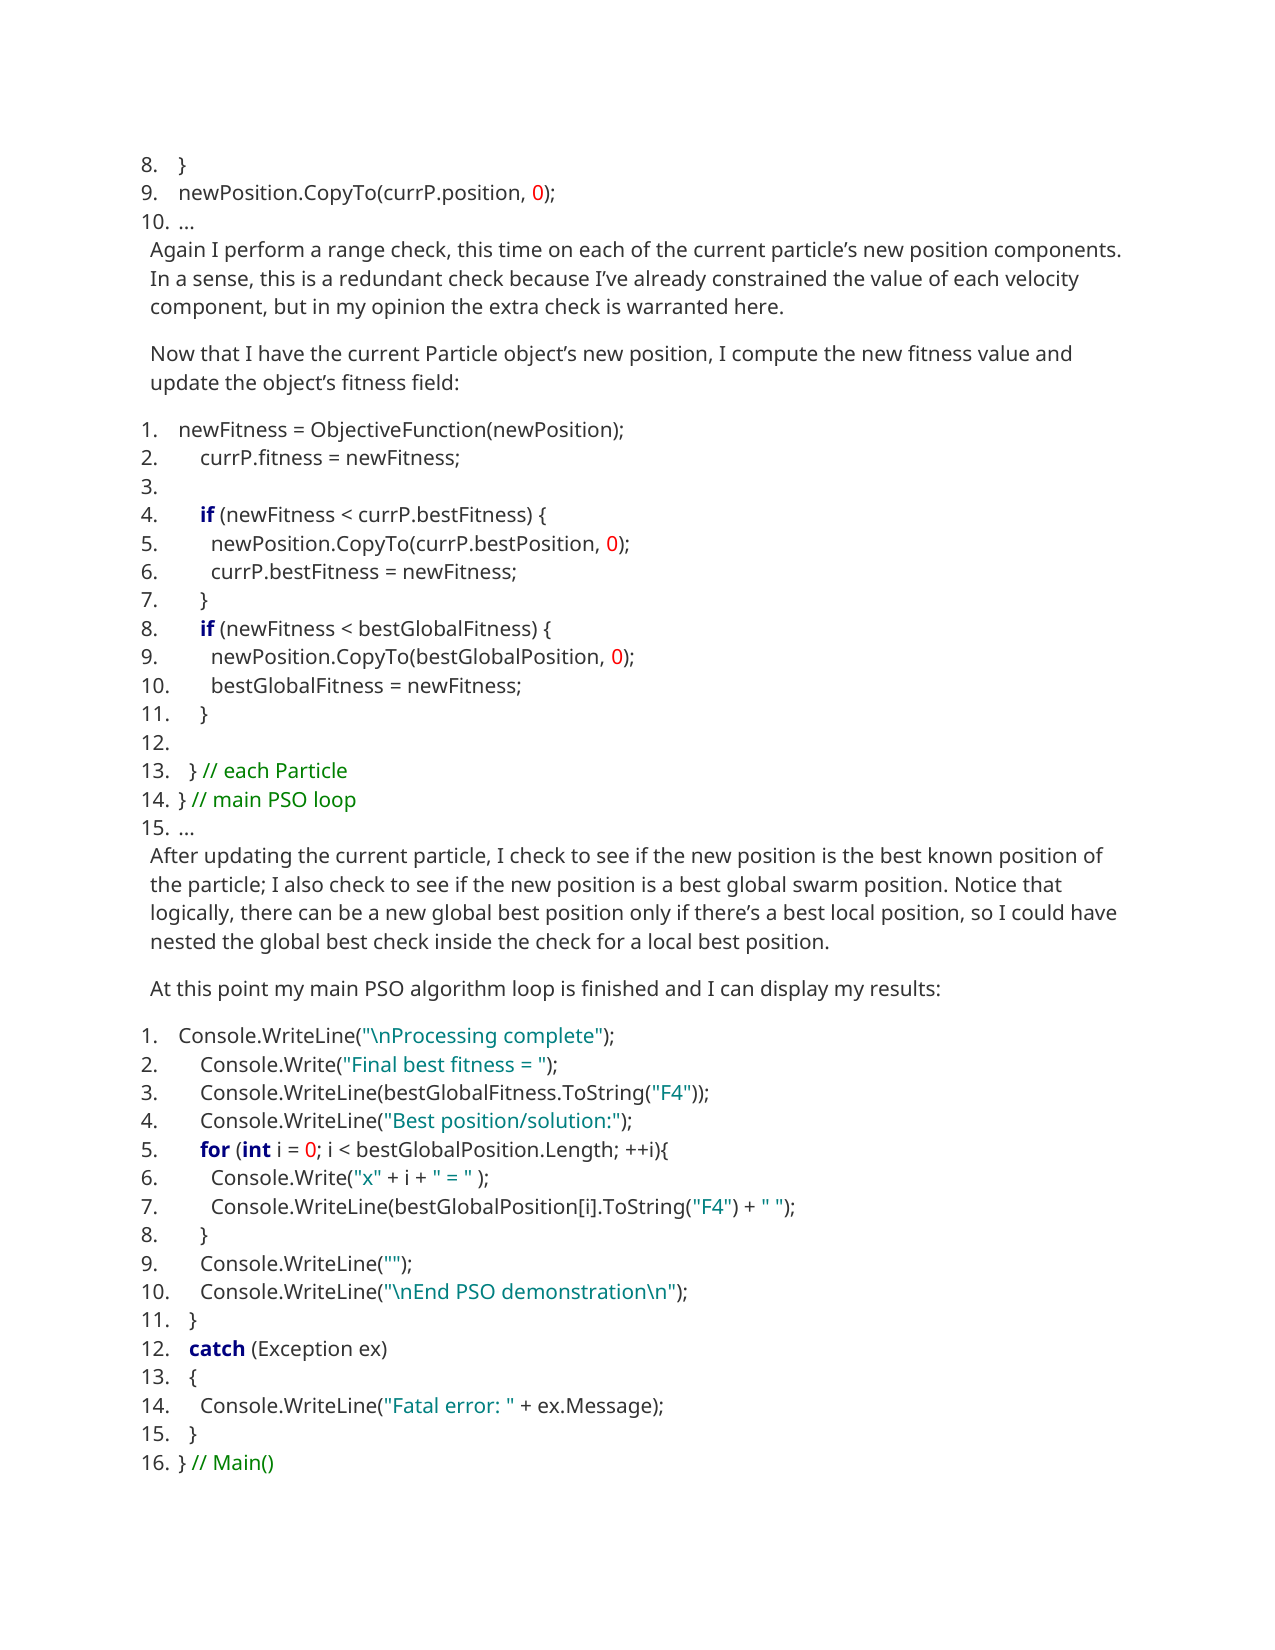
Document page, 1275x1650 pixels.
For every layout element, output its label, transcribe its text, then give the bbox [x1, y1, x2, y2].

list Console.WriteLine(bestGlobalPosition[i].ToString("F4") + " "); [141, 1192, 1125, 1220]
list } [141, 1306, 1125, 1334]
list bestGlobalFitness = newFitness; [141, 671, 1125, 699]
text After updating the current particle, I check to see if the new position is the best known position of the particle; I also check to see if the new position is a best global swarm position. Notice that logically, there can be a new global best position only if there’s a best local position, so I could have nested the global best check inside the check for a local best position. [150, 842, 1125, 955]
list newPosition.CopyTo(bestGlobalPosition, 0); [141, 642, 1125, 671]
list catch (Exception ex) [141, 1334, 1125, 1362]
text At this point my main PSO algorithm loop is finished and I can display my results: [150, 974, 1125, 1002]
list } // Main() [141, 1448, 1125, 1476]
list } // each Particle [141, 756, 1125, 785]
list Console.Write("Final best fitness = "); [141, 1050, 1125, 1078]
list newFitness = ObjectiveFunction(newPosition); [141, 415, 1125, 443]
list } [141, 586, 1125, 614]
list } [141, 1220, 1125, 1249]
list if (newFitness < currP.bestFitness) { [141, 500, 1125, 529]
list } [141, 150, 1125, 178]
list ... [141, 813, 1125, 842]
text Now that I have the current Particle object’s new position, I compute the new fitness value and update the object’s fitness field: [150, 339, 1125, 396]
list Console.WriteLine("\nProcessing complete"); [141, 1021, 1125, 1050]
list } // main PSO loop [141, 785, 1125, 813]
list for (int i = 0; i < bestGlobalPosition.Length; ++i){ [141, 1135, 1125, 1163]
list Console.Write("x" + i + " = " ); [141, 1163, 1125, 1192]
list Console.WriteLine("\nEnd PSO demonstration\n"); [141, 1277, 1125, 1306]
text Again I perform a range check, this time on each of the current particle’s new position components. In a sense, this is a redundant check because I’ve already constrained the value of each velocity component, but in my opinion the extra check is warranted here. [150, 235, 1125, 321]
list Console.WriteLine("Fatal error: " + ex.Message); [141, 1391, 1125, 1419]
list currP.fitness = newFitness; [141, 443, 1125, 472]
list ... [141, 207, 1125, 235]
list Console.WriteLine(bestGlobalFitness.ToString("F4")); [141, 1078, 1125, 1107]
list } [141, 1419, 1125, 1448]
list if (newFitness < bestGlobalFitness) { [141, 614, 1125, 642]
list newPosition.CopyTo(currP.position, 0); [141, 178, 1125, 207]
list Console.WriteLine(""); [141, 1249, 1125, 1277]
list Console.WriteLine("Best position/solution:"); [141, 1107, 1125, 1135]
list { [141, 1362, 1125, 1391]
list } [141, 699, 1125, 728]
list currP.bestFitness = newFitness; [141, 557, 1125, 586]
list newPosition.CopyTo(currP.bestPosition, 0); [141, 529, 1125, 557]
